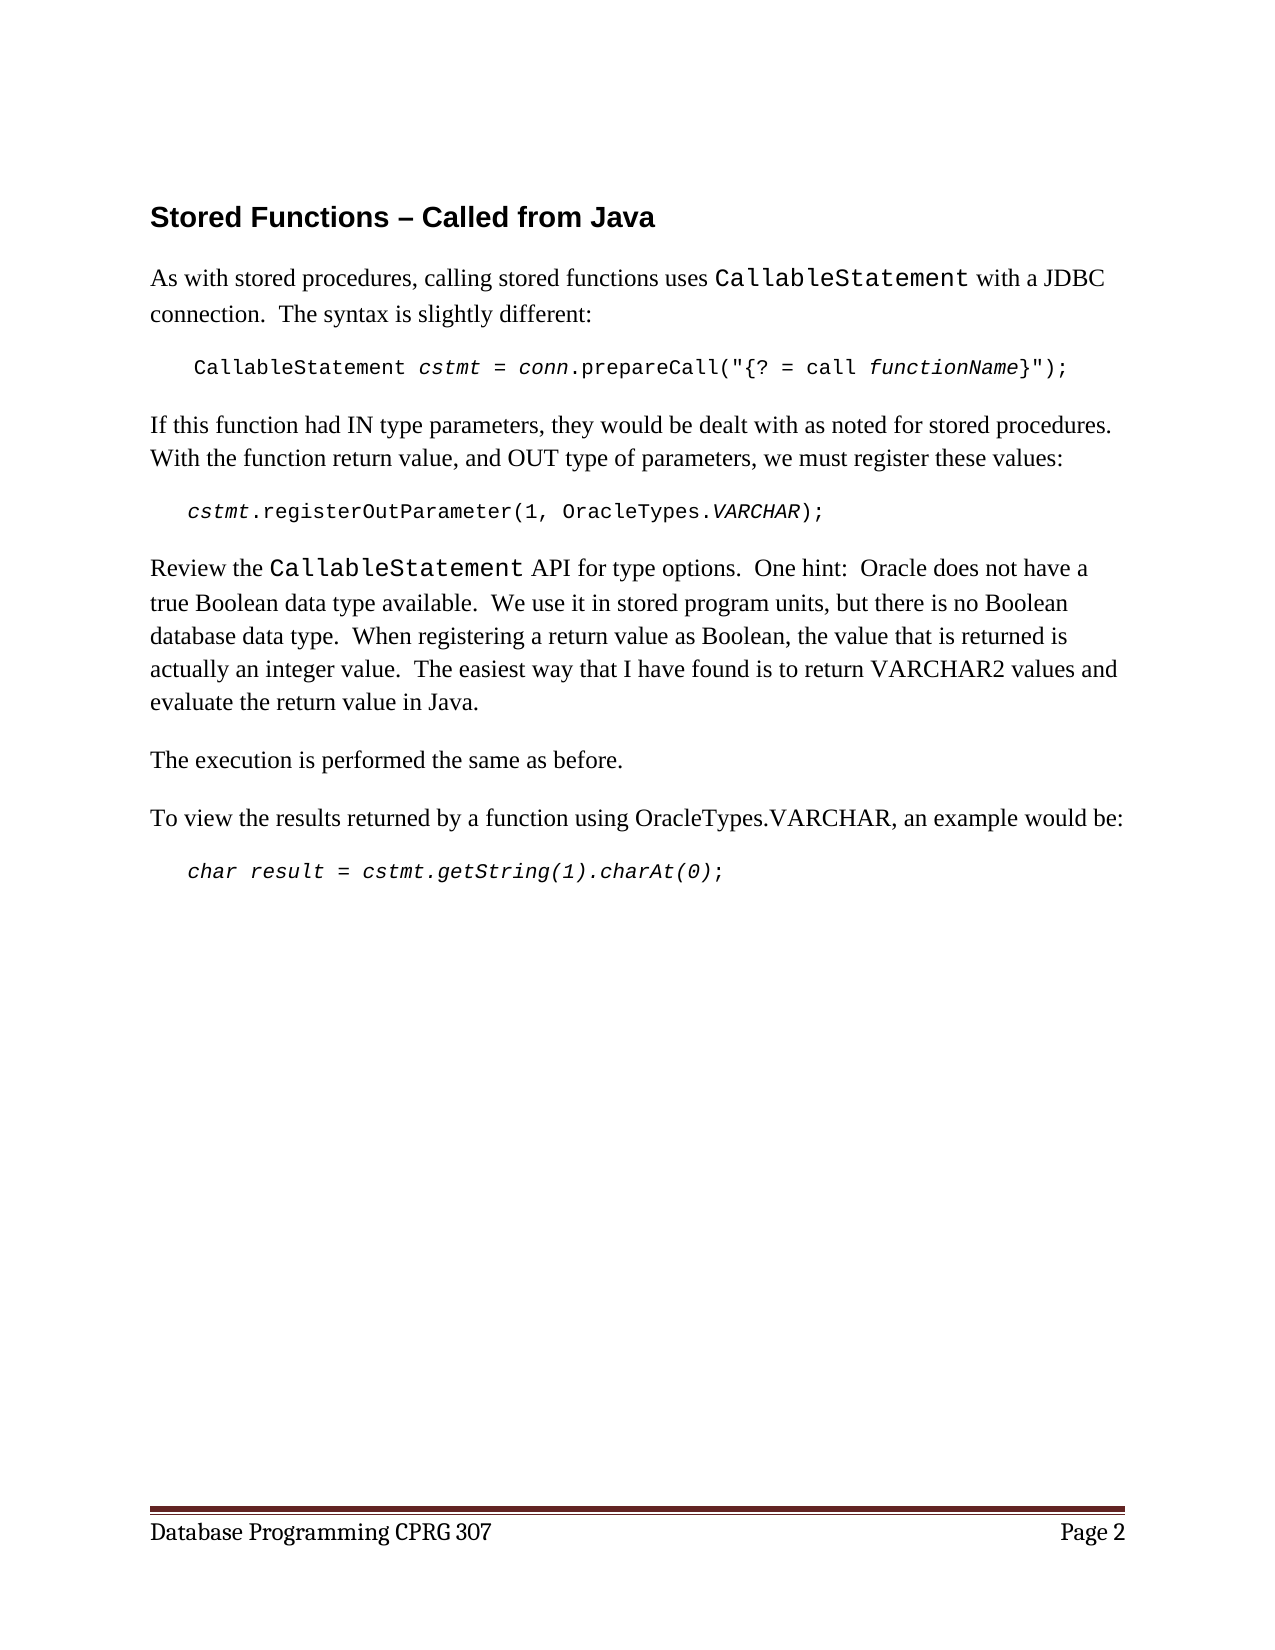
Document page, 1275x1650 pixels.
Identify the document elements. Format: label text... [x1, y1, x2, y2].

text char result = cstmt.getString(1).charAt(0); [187, 861, 1125, 885]
text cstmt.registerOutParameter(1, OracleTypes.VARCHAR); [187, 501, 1125, 524]
text Review the CallableStatement API for type options. One hint: Oracle does not have a true Boolean data type available. We use it in stored program units, but there is no Boolean database data type. When registering a return value as Boolean, the value that is returned is actually an integer value. The easiest way that I have found is to return VARCHAR2 values and evaluate the return value in Java. [150, 553, 1125, 716]
text CallableStatement cstmt = conn.prepareCall("{? = call functionName}"); [187, 357, 1125, 380]
subtitle Stored Functions – Called from Java [150, 200, 1125, 233]
text The execution is performed the same as before. [150, 745, 1125, 774]
text As with stored procedures, calling stored functions uses CallableStatement with a JDBC connection. The syntax is slightly different: [150, 263, 1125, 327]
text To view the results returned by a function using OracleTypes.VARCHAR, an example would be: [150, 803, 1125, 832]
text If this function had IN type parameters, they would be dealt with as noted for stored procedures. With the function return value, and OUT type of parameters, we must register these values: [150, 410, 1125, 471]
